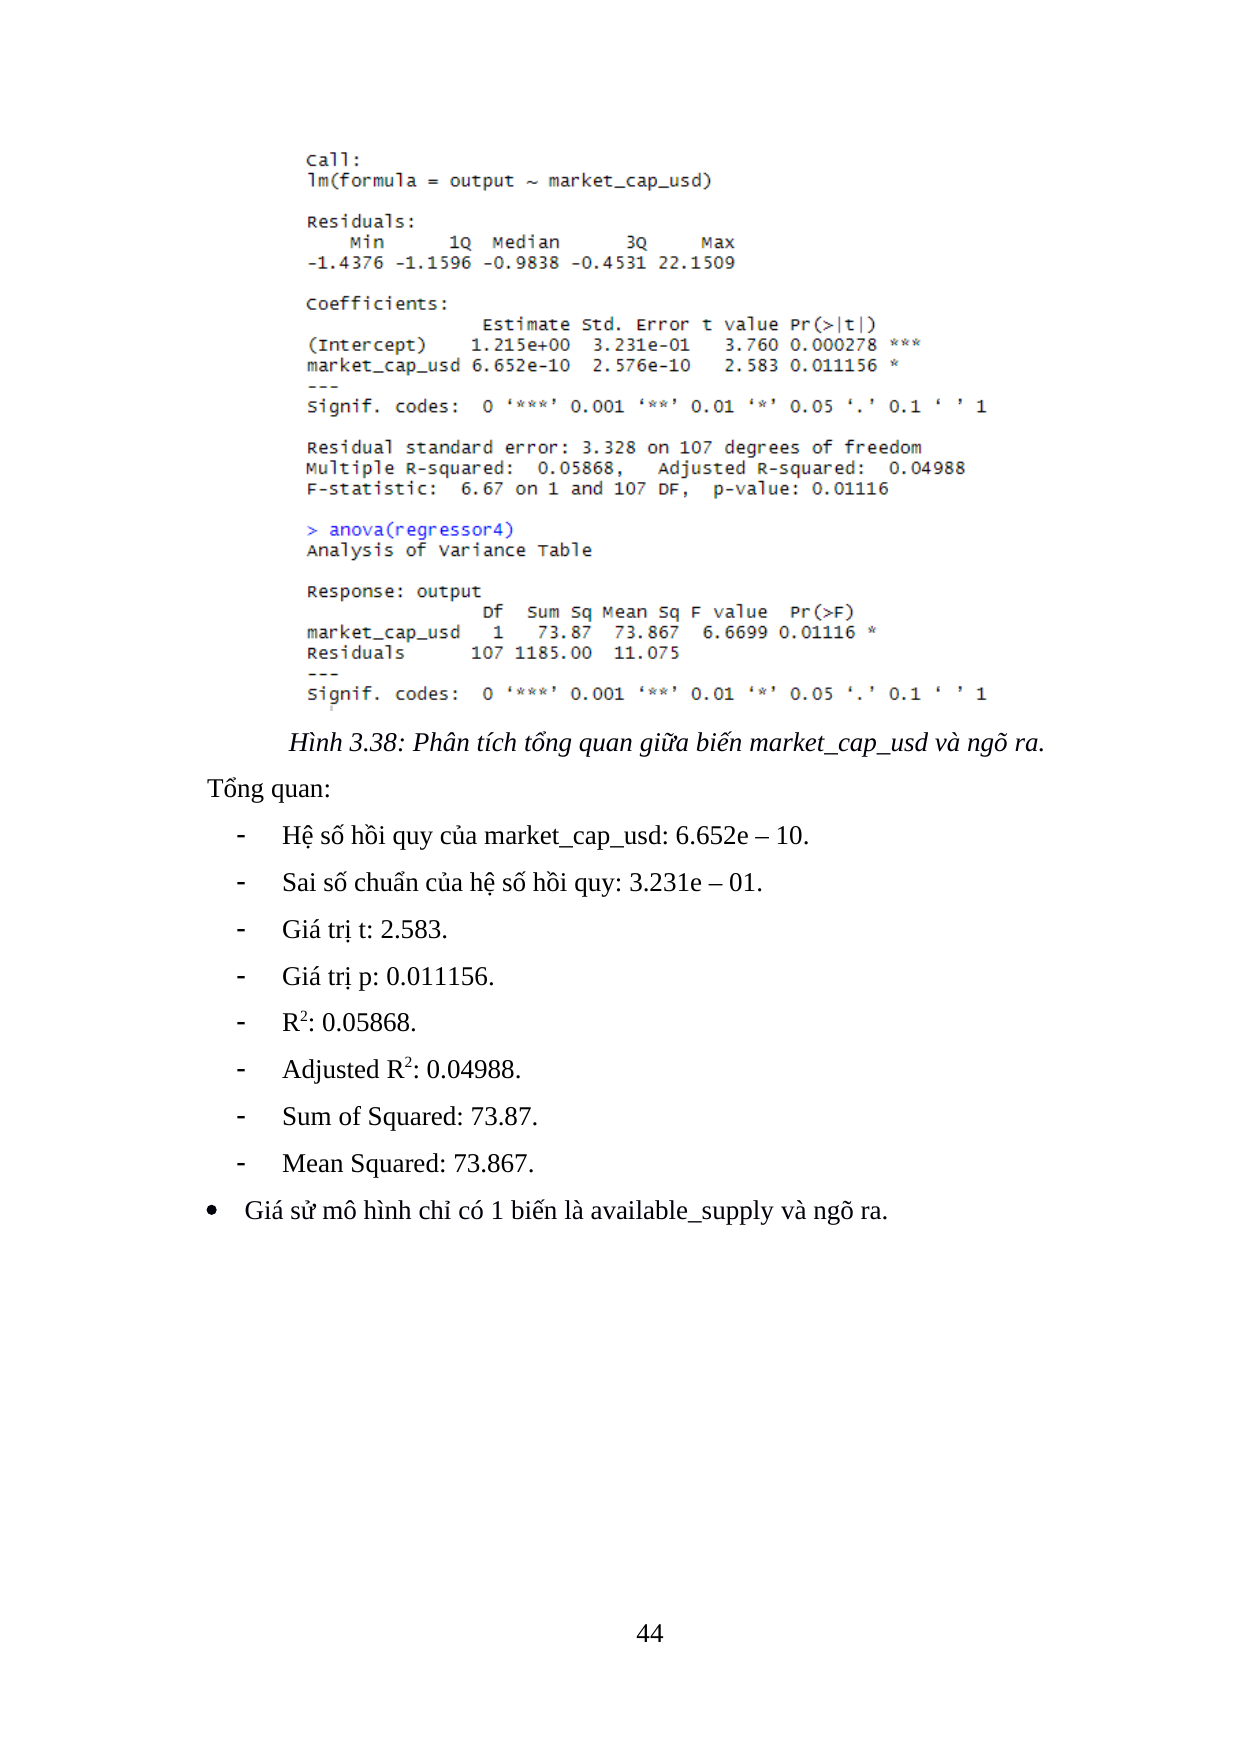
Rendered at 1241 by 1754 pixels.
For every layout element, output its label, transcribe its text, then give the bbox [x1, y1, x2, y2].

list Sum of Squared: 73.87. [236, 1100, 1092, 1131]
list Hệ số hồi quy của market_cap_usd: 6.652e – 10. [236, 819, 1092, 850]
picture [303, 147, 996, 711]
list Adjusted R2: 0.04988. [236, 1053, 1092, 1084]
list Giá trị p: 0.011156. [236, 959, 1092, 991]
list R2: 0.05868. [236, 1006, 1092, 1038]
list Giá sử mô hình chỉ có 1 biến là available_supply và ngõ ra. [207, 1194, 1092, 1225]
list Mean Squared: 73.867. [236, 1147, 1092, 1178]
list Sai số chuẩn của hệ số hồi quy: 3.231e – 01. [236, 866, 1092, 897]
text Tổng quan: [207, 772, 1092, 803]
list Giá trị t: 2.583. [236, 913, 1092, 944]
list Hình 3.38: Phân tích tổng quan giữa biến market_cap_usd và ngõ ra. [244, 726, 1092, 757]
